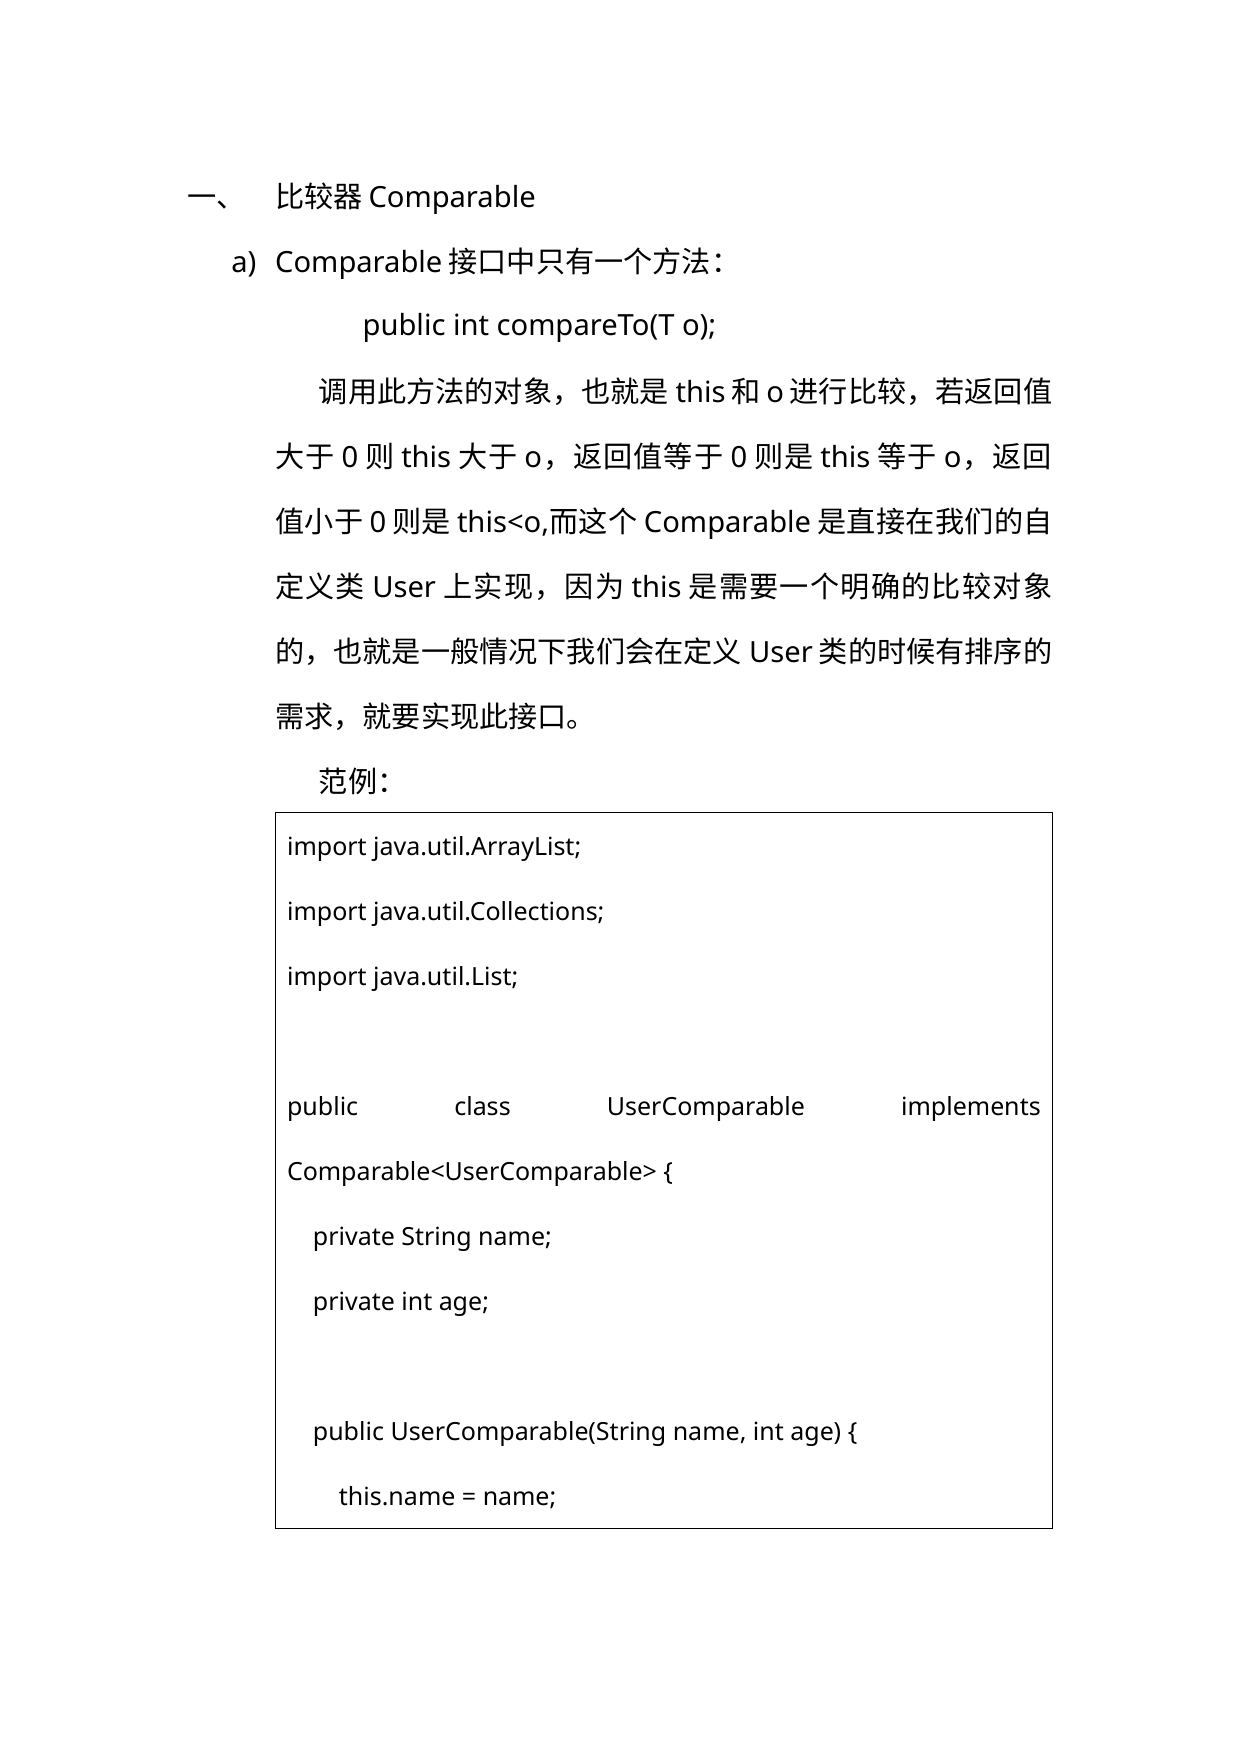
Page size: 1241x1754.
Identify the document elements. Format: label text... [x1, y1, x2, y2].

text 范例： [275, 747, 1053, 812]
text 调用此方法的对象，也就是this和o进行比较，若返回值大于0则this大于o，返回值等于0则是this等于o，返回值小于0则是this<o,而这个Comparable是直接在我们的自定义类User上实现，因为this是需要一个明确的比较对象的，也就是一般情况下我们会在定义User类的时候有排序的需求，就要实现此接口。 [275, 357, 1053, 747]
list 比较器Comparable [187, 162, 1053, 227]
list public int compareTo(T o); [319, 292, 1053, 357]
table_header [276, 813, 1052, 1528]
list Comparable接口中只有一个方法： [231, 227, 1053, 292]
